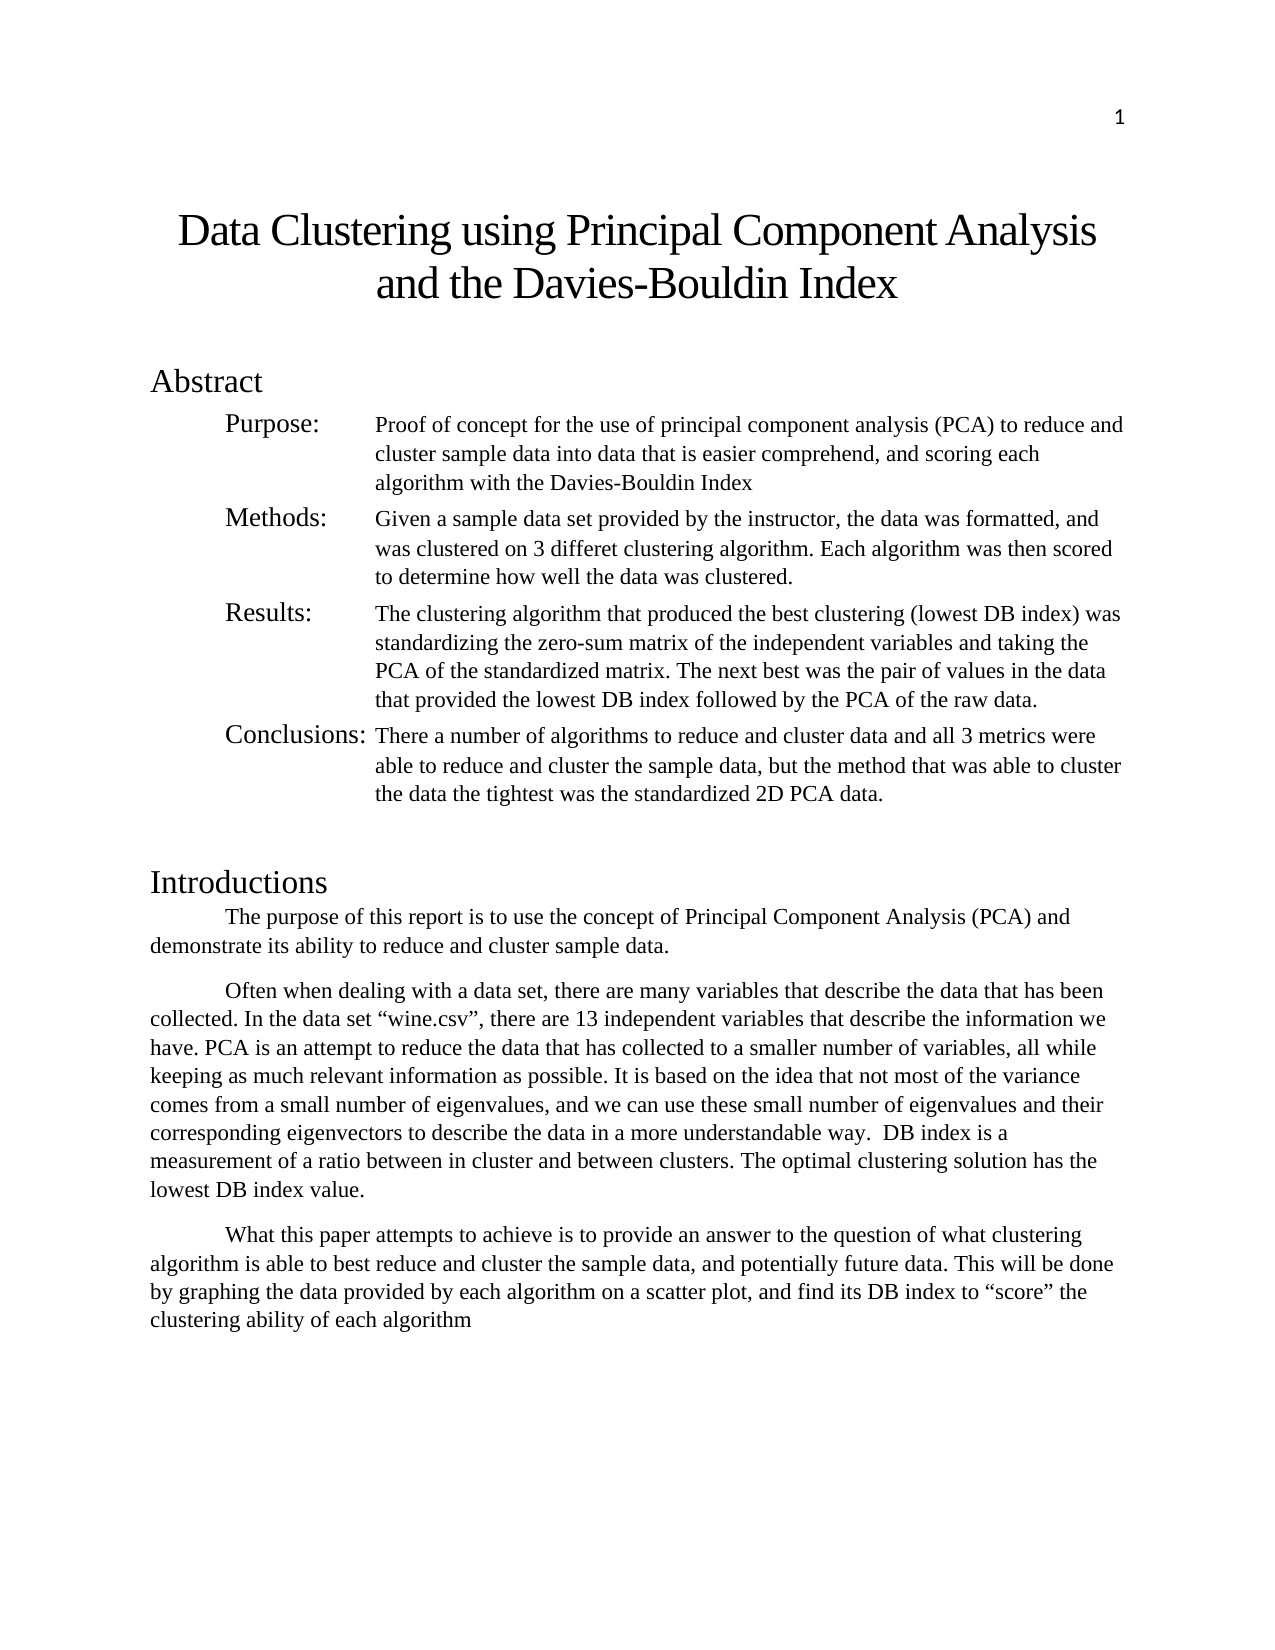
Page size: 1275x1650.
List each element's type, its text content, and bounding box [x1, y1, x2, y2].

subtitle Purpose: Proof of concept for the use of principal component analysis (PCA) to reduce and cluster sample data into data that is easier comprehend, and scoring each algorithm with the Davies-Bouldin Index [225, 407, 1125, 495]
subtitle Conclusions: There a number of algorithms to reduce and cluster data and all 3 metrics were able to reduce and cluster the sample data, but the method that was able to cluster the data the tightest was the standardized 2D PCA data. [225, 718, 1125, 807]
subtitle Introductions [150, 862, 1125, 900]
title Data Clustering using Principal Component Analysis and the Davies-Bouldin Index [150, 203, 1125, 308]
subtitle Abstract [150, 362, 1125, 400]
text What this paper attempts to achieve is to provide an answer to the question of what clustering algorithm is able to best reduce and cluster the sample data, and potentially future data. This will be done by graphing the data provided by each algorithm on a scatter plot, and find its DB index to “score” the clustering ability of each algorithm [150, 1221, 1125, 1333]
text The purpose of this report is to use the concept of Principal Component Analysis (PCA) and demonstrate its ability to reduce and cluster sample data. [150, 903, 1125, 958]
text Often when dealing with a data set, there are many variables that describe the data that has been collected. In the data set “wine.csv”, there are 13 independent variables that describe the information we have. PCA is an attempt to reduce the data that has collected to a smaller number of variables, all while keeping as much relevant information as possible. It is based on the idea that not most of the variance comes from a small number of eigenvalues, and we can use these small number of eigenvalues and their corresponding eigenvectors to describe the data in a more understandable way. DB index is a measurement of a ratio between in cluster and between clusters. The optimal clustering solution has the lowest DB index value. [150, 977, 1125, 1202]
subtitle Methods: Given a sample data set provided by the instructor, the data was formatted, and was clustered on 3 differet clustering algorithm. Each algorithm was then scored to determine how well the data was clustered. [225, 502, 1125, 589]
subtitle Results: The clustering algorithm that produced the best clustering (lowest DB index) was standardizing the zero-sum matrix of the independent variables and taking the PCA of the standardized matrix. The next best was the pair of values in the data that provided the lowest DB index followed by the PCA of the raw data. [225, 596, 1125, 712]
